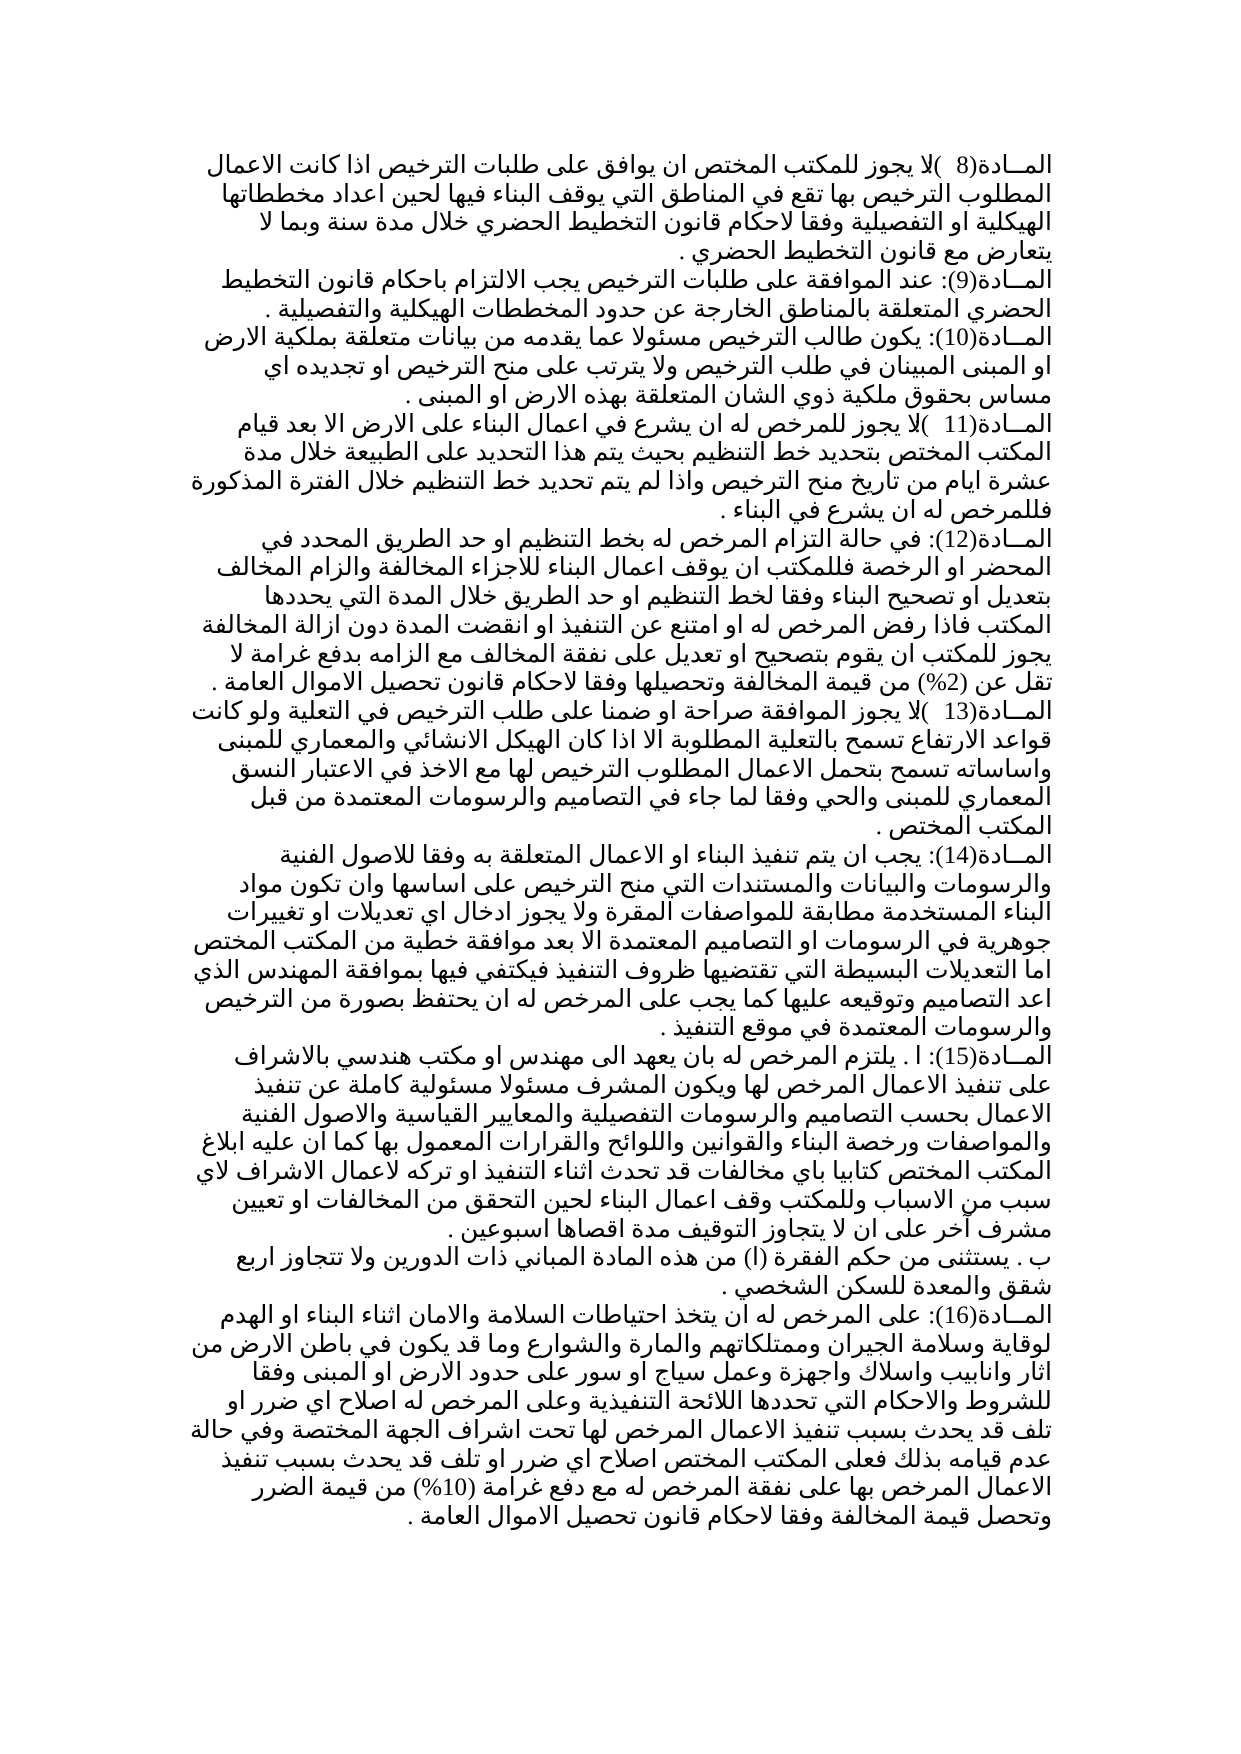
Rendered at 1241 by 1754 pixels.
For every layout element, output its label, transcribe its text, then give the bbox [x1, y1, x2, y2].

text المــادة(15): ا . يلتزم المرخص له بان يعهد الى مهندس او مكتب هندسي بالاشراف على تنفيذ الاعمال المرخص لها ويكون المشرف مسئولا مسئولية كاملة عن تنفيذ الاعمال بحسب التصاميم والرسومات التفصيلية والمعايير القياسية والاصول الفنية والمواصفات ورخصة البناء والقوانين واللوائح والقرارات المعمول بها كما ان عليه ابلاغ المكتب المختص كتابيا باي مخالفات قد تحدث اثناء التنفيذ او تركه لاعمال الاشراف لاي سبب من الاسباب وللمكتب وقف اعمال البناء لحين التحقق من المخالفات او تعيين مشرف آخر على ان لا يتجاوز التوقيف مدة اقصاها اسبوعين . ب . يستثنى من حكم الفقرة (ا) من هذه المادة المباني ذات الدورين ولا تتجاوز اربع شقق والمعدة للسكن الشخصي . [187, 1041, 1053, 1300]
text المــادة(10): يكون طالب الترخيص مسئولا عما يقدمه من بيانات متعلقة بملكية الارض او المبنى المبينان في طلب الترخيص ولا يترتب على منح الترخيص او تجديده اي مساس بحقوق ملكية ذوي الشان المتعلقة بهذه الارض او المبنى . [187, 322, 1053, 409]
text المــادة(9): عند الموافقة على طلبات الترخيص يجب الالتزام باحكام قانون التخطيط الحضري المتعلقة بالمناطق الخارجة عن حدود المخططات الهيكلية والتفصيلية . [187, 265, 1053, 322]
text المــادة(8): لا يجوز للمكتب المختص ان يوافق على طلبات الترخيص اذا كانت الاعمال المطلوب الترخيص بها تقع في المناطق التي يوقف البناء فيها لحين اعداد مخططاتها الهيكلية او التفصيلية وفقا لاحكام قانون التخطيط الحضري خلال مدة سنة وبما لا يتعارض مع قانون التخطيط الحضري . [187, 150, 1053, 265]
text المــادة(16): على المرخص له ان يتخذ احتياطات السلامة والامان اثناء البناء او الهدم لوقاية وسلامة الجيران وممتلكاتهم والمارة والشوارع وما قد يكون في باطن الارض من اثار وانابيب واسلاك واجهزة وعمل سياج او سور على حدود الارض او المبنى وفقا للشروط والاحكام التي تحددها اللائحة التنفيذية وعلى المرخص له اصلاح اي ضرر او تلف قد يحدث بسبب تنفيذ الاعمال المرخص لها تحت اشراف الجهة المختصة وفي حالة عدم قيامه بذلك فعلى المكتب المختص اصلاح اي ضرر او تلف قد يحدث بسبب تنفيذ الاعمال المرخص بها على نفقة المرخص له مع دفع غرامة (10%) من قيمة الضرر وتحصل قيمة المخالفة وفقا لاحكام قانون تحصيل الاموال العامة . [187, 1300, 1053, 1530]
text المــادة(12): في حالة التزام المرخص له بخط التنظيم او حد الطريق المحدد في المحضر او الرخصة فللمكتب ان يوقف اعمال البناء للاجزاء المخالفة والزام المخالف بتعديل او تصحيح البناء وفقا لخط التنظيم او حد الطريق خلال المدة التي يحددها المكتب فاذا رفض المرخص له او امتنع عن التنفيذ او انقضت المدة دون ازالة المخالفة يجوز للمكتب ان يقوم بتصحيح او تعديل على نفقة المخالف مع الزامه بدفع غرامة لا تقل عن (2%) من قيمة المخالفة وتحصيلها وفقا لاحكام قانون تحصيل الاموال العامة . [187, 524, 1053, 696]
text المــادة(14): يجب ان يتم تنفيذ البناء او الاعمال المتعلقة به وفقا للاصول الفنية والرسومات والبيانات والمستندات التي منح الترخيص على اساسها وان تكون مواد البناء المستخدمة مطابقة للمواصفات المقرة ولا يجوز ادخال اي تعديلات او تغييرات جوهرية في الرسومات او التصاميم المعتمدة الا بعد موافقة خطية من المكتب المختص اما التعديلات البسيطة التي تقتضيها ظروف التنفيذ فيكتفي فيها بموافقة المهندس الذي اعد التصاميم وتوقيعه عليها كما يجب على المرخص له ان يحتفظ بصورة من الترخيص والرسومات المعتمدة في موقع التنفيذ . [187, 840, 1053, 1041]
text المــادة(13): لا يجوز الموافقة صراحة او ضمنا على طلب الترخيص في التعلية ولو كانت قواعد الارتفاع تسمح بالتعلية المطلوبة الا اذا كان الهيكل الانشائي والمعماري للمبنى واساساته تسمح بتحمل الاعمال المطلوب الترخيص لها مع الاخذ في الاعتبار النسق المعماري للمبنى والحي وفقا لما جاء في التصاميم والرسومات المعتمدة من قبل المكتب المختص . [187, 696, 1053, 840]
text المــادة(11): لا يجوز للمرخص له ان يشرع في اعمال البناء على الارض الا بعد قيام المكتب المختص بتحديد خط التنظيم بحيث يتم هذا التحديد على الطبيعة خلال مدة عشرة ايام من تاريخ منح الترخيص واذا لم يتم تحديد خط التنظيم خلال الفترة المذكورة فللمرخص له ان يشرع في البناء . [187, 409, 1053, 524]
